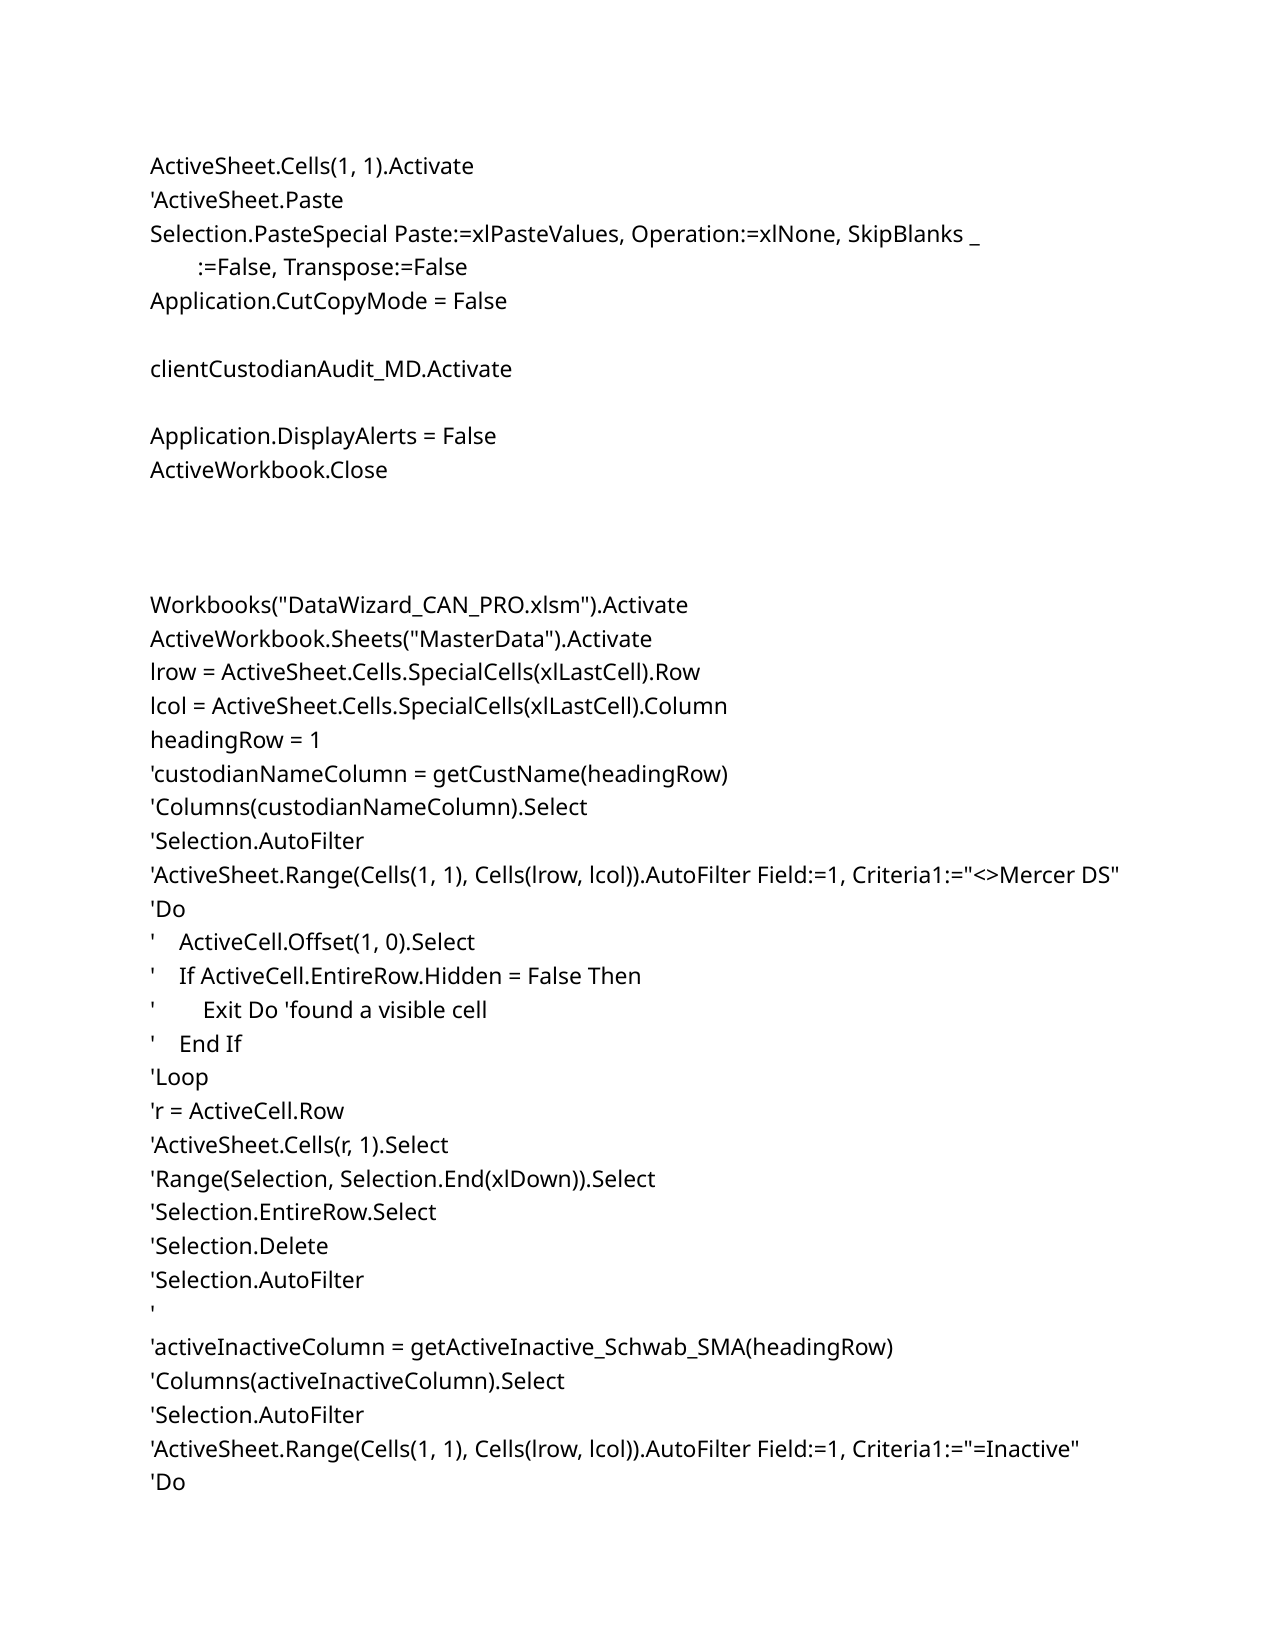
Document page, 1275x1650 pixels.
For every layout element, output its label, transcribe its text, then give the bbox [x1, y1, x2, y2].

text 'Columns(custodianNameColumn).Select [150, 791, 1125, 822]
text 'ActiveSheet.Range(Cells(1, 1), Cells(lrow, lcol)).AutoFilter Field:=1, Criteria1:="<>Mercer DS" [150, 859, 1125, 890]
text Selection.PasteSpecial Paste:=xlPasteValues, Operation:=xlNone, SkipBlanks _ [150, 217, 1125, 249]
text lrow = ActiveSheet.Cells.SpecialCells(xlLastCell).Row [150, 656, 1125, 687]
text ActiveWorkbook.Close [150, 454, 1125, 485]
text 'Selection.AutoFilter [150, 1264, 1125, 1295]
text 'Do [150, 892, 1125, 924]
text Application.CutCopyMode = False [150, 285, 1125, 316]
text 'custodianNameColumn = getCustName(headingRow) [150, 757, 1125, 789]
text 'Range(Selection, Selection.End(xlDown)).Select [150, 1162, 1125, 1194]
text headingRow = 1 [150, 724, 1125, 755]
text 'ActiveSheet.Paste [150, 184, 1125, 215]
text ActiveWorkbook.Sheets("MasterData").Activate [150, 622, 1125, 654]
text 'Columns(activeInactiveColumn).Select [150, 1365, 1125, 1396]
text lcol = ActiveSheet.Cells.SpecialCells(xlLastCell).Column [150, 690, 1125, 721]
text 'ActiveSheet.Range(Cells(1, 1), Cells(lrow, lcol)).AutoFilter Field:=1, Criteria1:="=Inactive" [150, 1432, 1125, 1464]
text 'Selection.AutoFilter [150, 825, 1125, 856]
text 'Selection.AutoFilter [150, 1399, 1125, 1430]
text 'Loop [150, 1061, 1125, 1092]
text :=False, Transpose:=False [150, 251, 1125, 282]
text Workbooks("DataWizard_CAN_PRO.xlsm").Activate [150, 589, 1125, 620]
text 'Selection.Delete [150, 1230, 1125, 1261]
text 'Selection.EntireRow.Select [150, 1196, 1125, 1227]
text clientCustodianAudit_MD.Activate [150, 352, 1125, 384]
text ' [150, 1297, 1125, 1329]
text ActiveSheet.Cells(1, 1).Activate [150, 150, 1125, 181]
text ' If ActiveCell.EntireRow.Hidden = False Then [150, 960, 1125, 991]
text 'Do [150, 1466, 1125, 1497]
text ' Exit Do 'found a visible cell [150, 994, 1125, 1025]
text ' ActiveCell.Offset(1, 0).Select [150, 926, 1125, 957]
text 'ActiveSheet.Cells(r, 1).Select [150, 1129, 1125, 1160]
text ' End If [150, 1027, 1125, 1059]
text 'r = ActiveCell.Row [150, 1095, 1125, 1126]
text Application.DisplayAlerts = False [150, 420, 1125, 451]
text 'activeInactiveColumn = getActiveInactive_Schwab_SMA(headingRow) [150, 1331, 1125, 1362]
